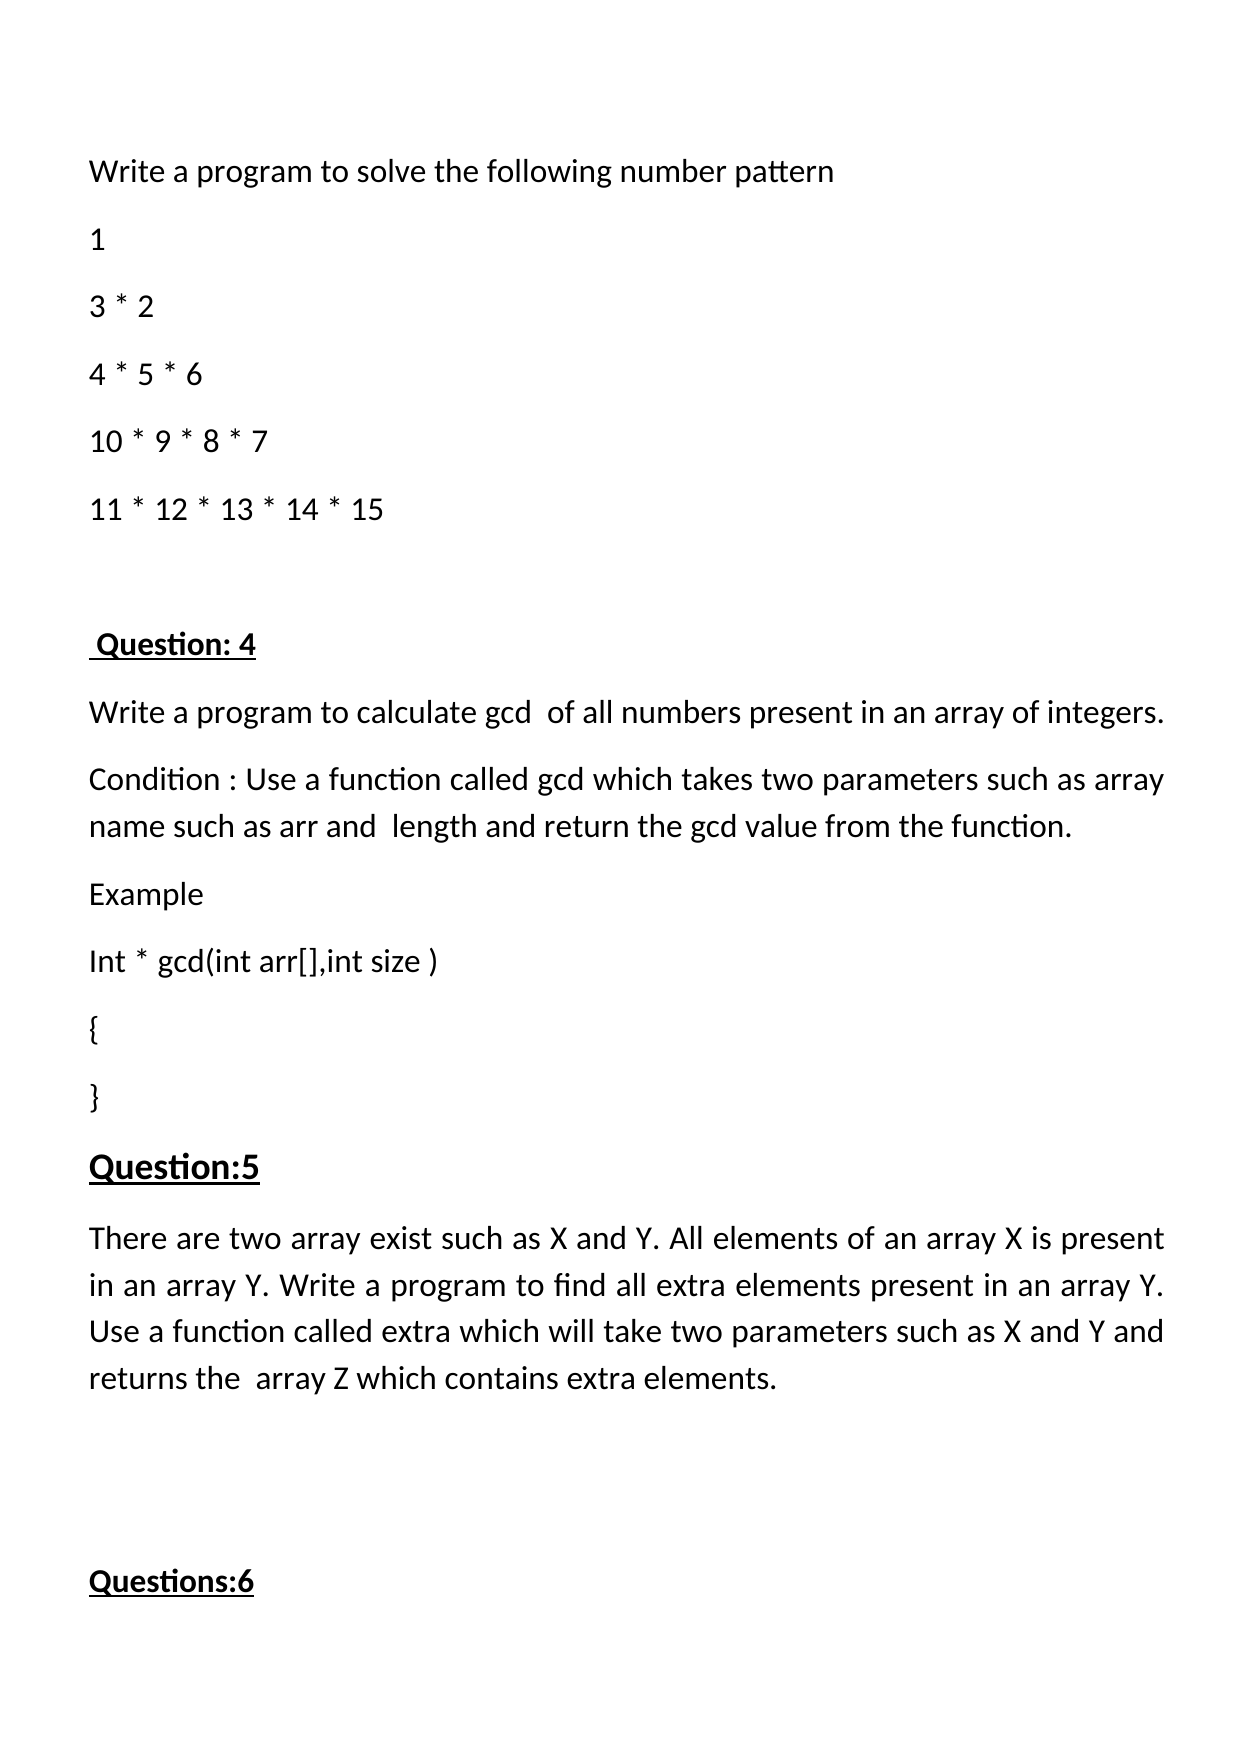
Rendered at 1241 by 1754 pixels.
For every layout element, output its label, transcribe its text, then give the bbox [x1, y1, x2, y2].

text Write a program to solve the following number pattern [89, 150, 1167, 191]
text Question:5 [89, 1143, 1167, 1189]
text Example [89, 873, 1167, 913]
text { [89, 1008, 1167, 1049]
text There are two array exist such as X and Y. All elements of an array X is present in an array Y. Write a program to find all extra elements present in an array Y. Use a function called extra which will take two parameters such as X and Y and returns the array Z which contains extra elements. [89, 1217, 1167, 1398]
text 11 * 12 * 13 * 14 * 15 [89, 488, 1167, 529]
text 10 * 9 * 8 * 7 [89, 420, 1167, 461]
text Question: 4 [89, 623, 1167, 664]
text Write a program to calculate gcd of all numbers present in an array of integers. [89, 691, 1167, 732]
text 3 * 2 [89, 285, 1167, 326]
text 1 [89, 218, 1167, 258]
text Condition : Use a function called gcd which takes two parameters such as array name such as arr and length and return the gcd value from the function. [89, 758, 1167, 846]
text 4 * 5 * 6 [89, 353, 1167, 393]
text Int * gcd(int arr[],int size ) [89, 940, 1167, 981]
text } [89, 1076, 1167, 1116]
text Questions:6 [89, 1560, 1167, 1601]
